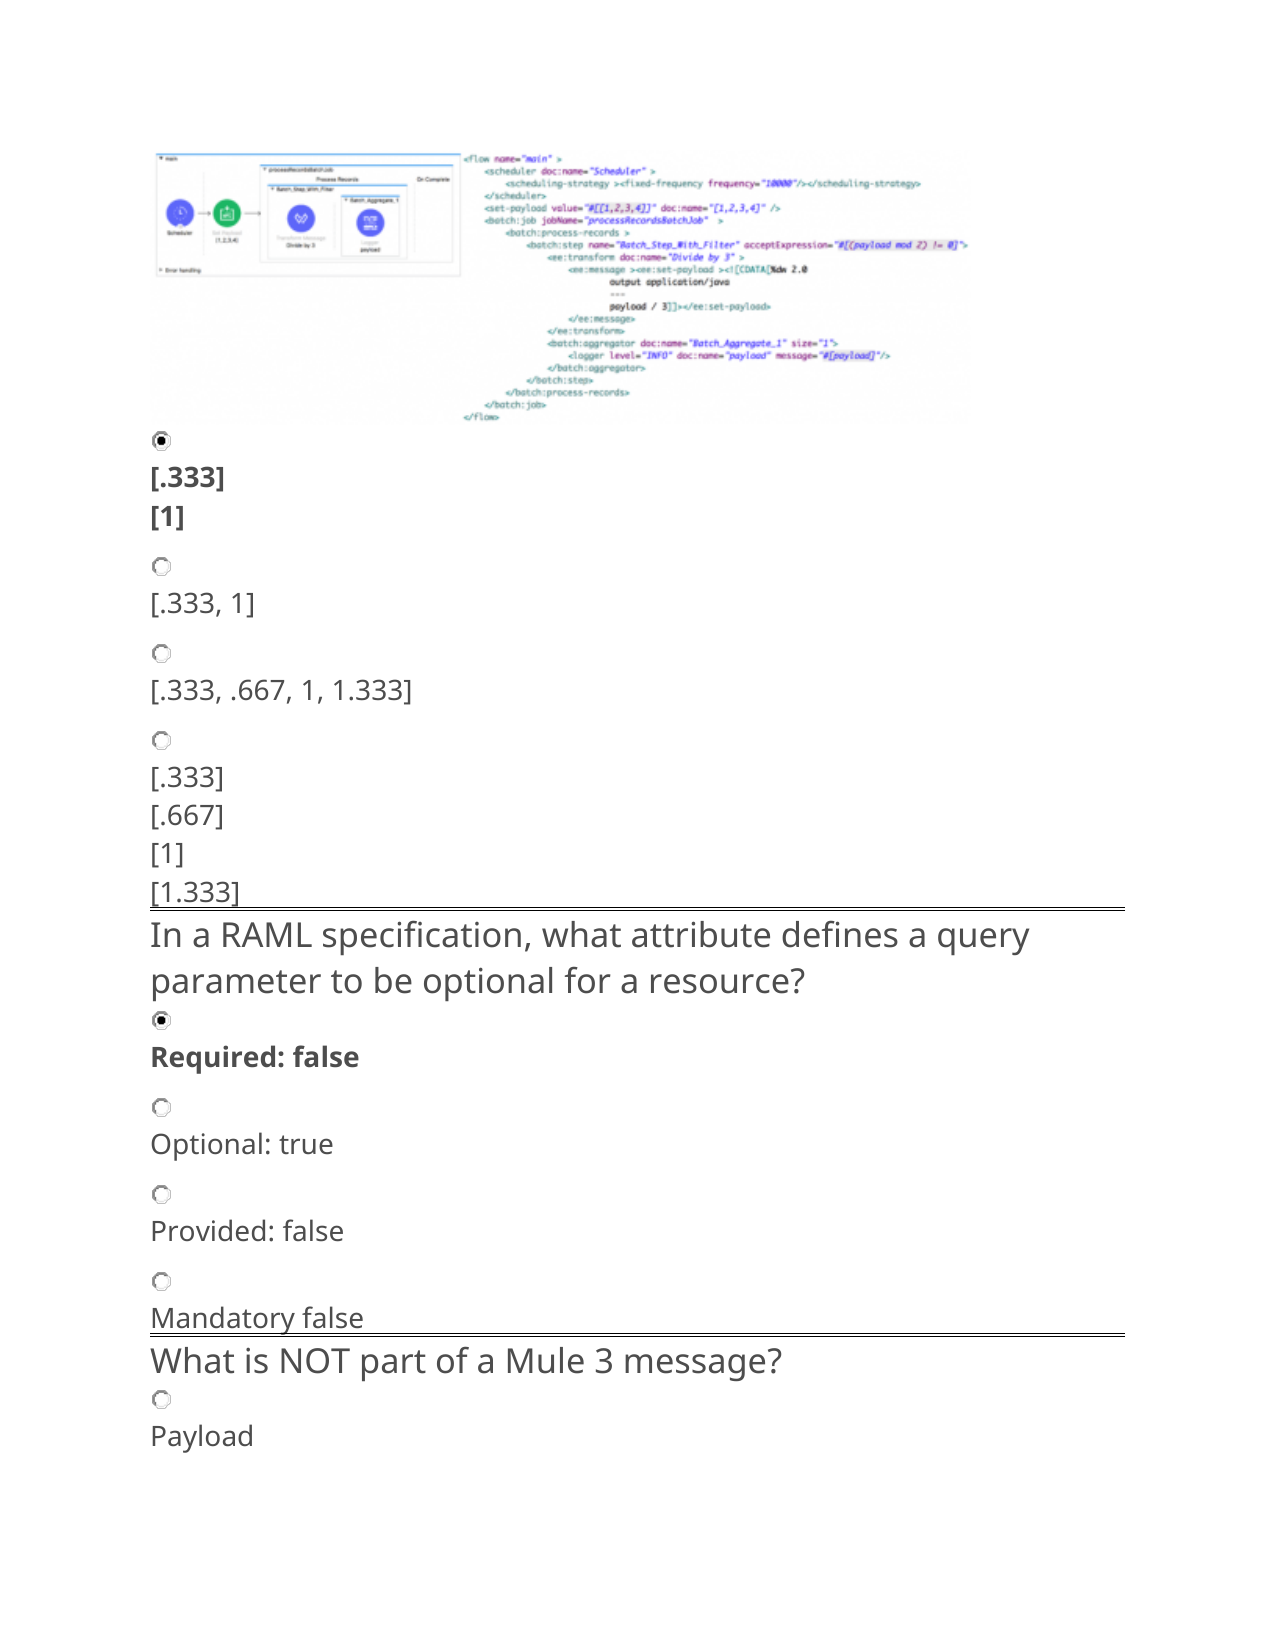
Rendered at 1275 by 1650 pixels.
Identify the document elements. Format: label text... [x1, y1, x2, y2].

text [.333, .667, 1, 1.333] [150, 670, 1125, 708]
text Required: false [150, 1037, 1125, 1075]
text [.333] [.667] [1] [1.333] [150, 757, 1125, 907]
text Provided: false [150, 1211, 1125, 1249]
picture [150, 150, 971, 425]
text [.333, 1] [150, 583, 1125, 621]
text Payload [150, 1416, 1125, 1454]
text In a RAML specification, what attribute defines a query parameter to be optional for a resource? [150, 911, 1125, 1004]
text Optional: true [150, 1124, 1125, 1162]
text Mandatory false [150, 1298, 1125, 1333]
text [.333] [1] [150, 458, 1125, 534]
text What is NOT part of a Mule 3 message? [150, 1337, 1125, 1383]
